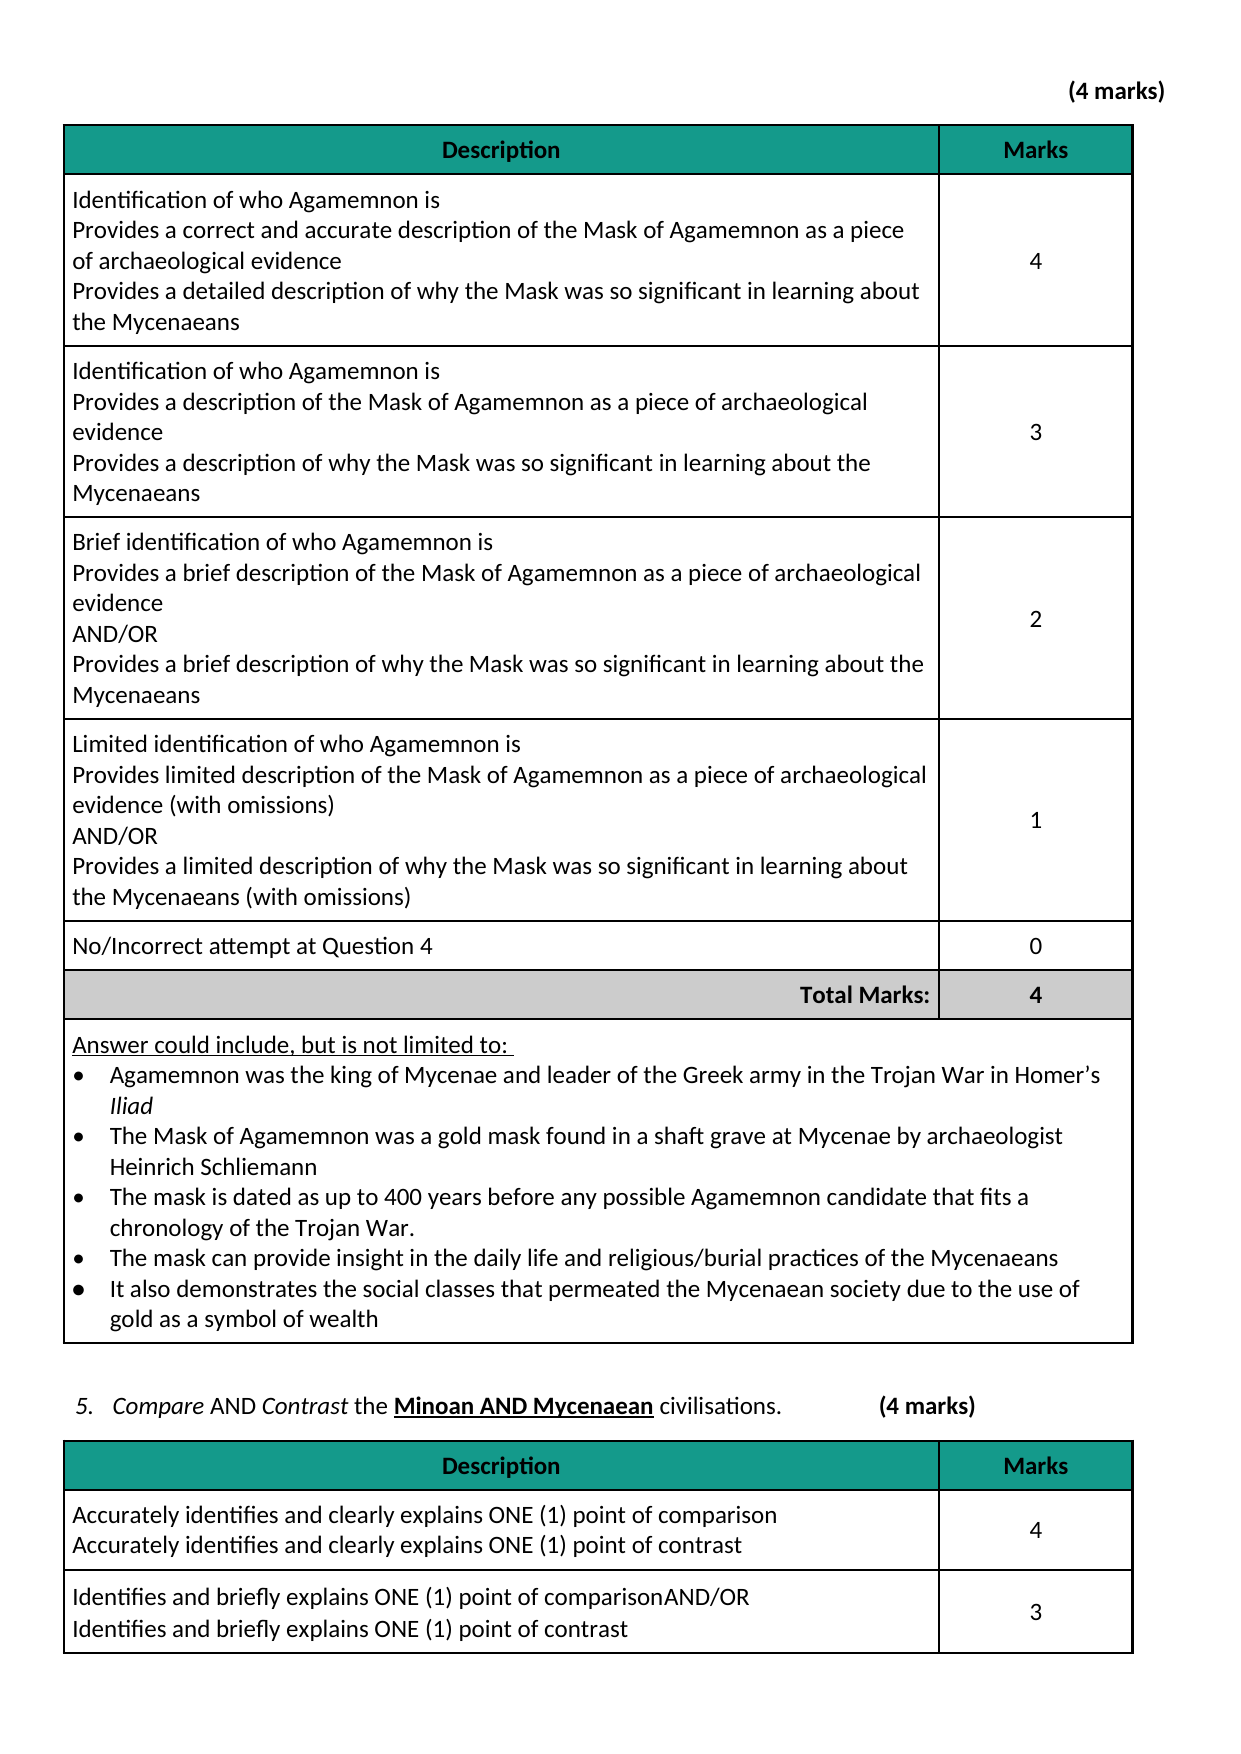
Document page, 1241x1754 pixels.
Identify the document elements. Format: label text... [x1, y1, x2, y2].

table_cell 4 [940, 1491, 1131, 1568]
table_cell 4 [940, 175, 1131, 345]
table_header Marks [940, 1442, 1131, 1489]
table_header Description [65, 1442, 938, 1489]
table_cell 3 [940, 1571, 1131, 1652]
table_cell No/Incorrect attempt at Question 4 [65, 922, 938, 969]
text (4 marks) [75, 75, 1165, 106]
table_cell Identification of who Agamemnon is Provides a correct and accurate description of the Mask of Agamemnon as a piece of archaeological evidence Provides a detailed description of why the Mask was so significant in learning about the Mycenaeans [65, 175, 938, 345]
table_cell 1 [940, 720, 1131, 920]
table_cell Identifies and briefly explains ONE (1) point of comparison AND/OR Identifies and briefly explains ONE (1) point of contrast [65, 1571, 938, 1652]
table_cell Limited identification of who Agamemnon is Provides limited description of the Mask of Agamemnon as a piece of archaeological evidence (with omissions) AND/OR Provides a limited description of why the Mask was so significant in learning about the Mycenaeans (with omissions) [65, 720, 938, 920]
table_cell 4 [940, 971, 1131, 1018]
table_cell Accurately identifies and clearly explains ONE (1) point of comparison Accurately identifies and clearly explains ONE (1) point of contrast [65, 1491, 938, 1568]
table_header Marks [940, 126, 1131, 173]
table_cell Total Marks: [65, 971, 938, 1018]
list Compare AND Contrast the Minoan AND Mycenaean civilisations. (4 marks) [75, 1390, 1165, 1421]
table_cell 0 [940, 922, 1131, 969]
table_cell Identification of who Agamemnon is Provides a description of the Mask of Agamemnon as a piece of archaeological evidence Provides a description of why the Mask was so significant in learning about the Mycenaeans [65, 347, 938, 516]
table_cell 3 [940, 347, 1131, 516]
table_cell Brief identification of who Agamemnon is Provides a brief description of the Mask of Agamemnon as a piece of archaeological evidence AND/OR Provides a brief description of why the Mask was so significant in learning about the Mycenaeans [65, 518, 938, 718]
table_cell Answer could include, but is not limited to: Agamemnon was the king of Mycenae and leader of the Greek army in the Trojan War in Homer’s Iliad The Mask of Agamemnon was a gold mask found in a shaft grave at Mycenae by archaeologist Heinrich Schliemann The mask is dated as up to 400 years before any possible Agamemnon candidate that fits a chronology of the Trojan War. The mask can provide insight in the daily life and religious/burial practices of the Mycenaeans It also demonstrates the social classes that permeated the Mycenaean society due to the use of gold as a symbol of wealth [65, 1020, 1131, 1342]
table_header Description [65, 126, 938, 173]
table_cell 2 [940, 518, 1131, 718]
